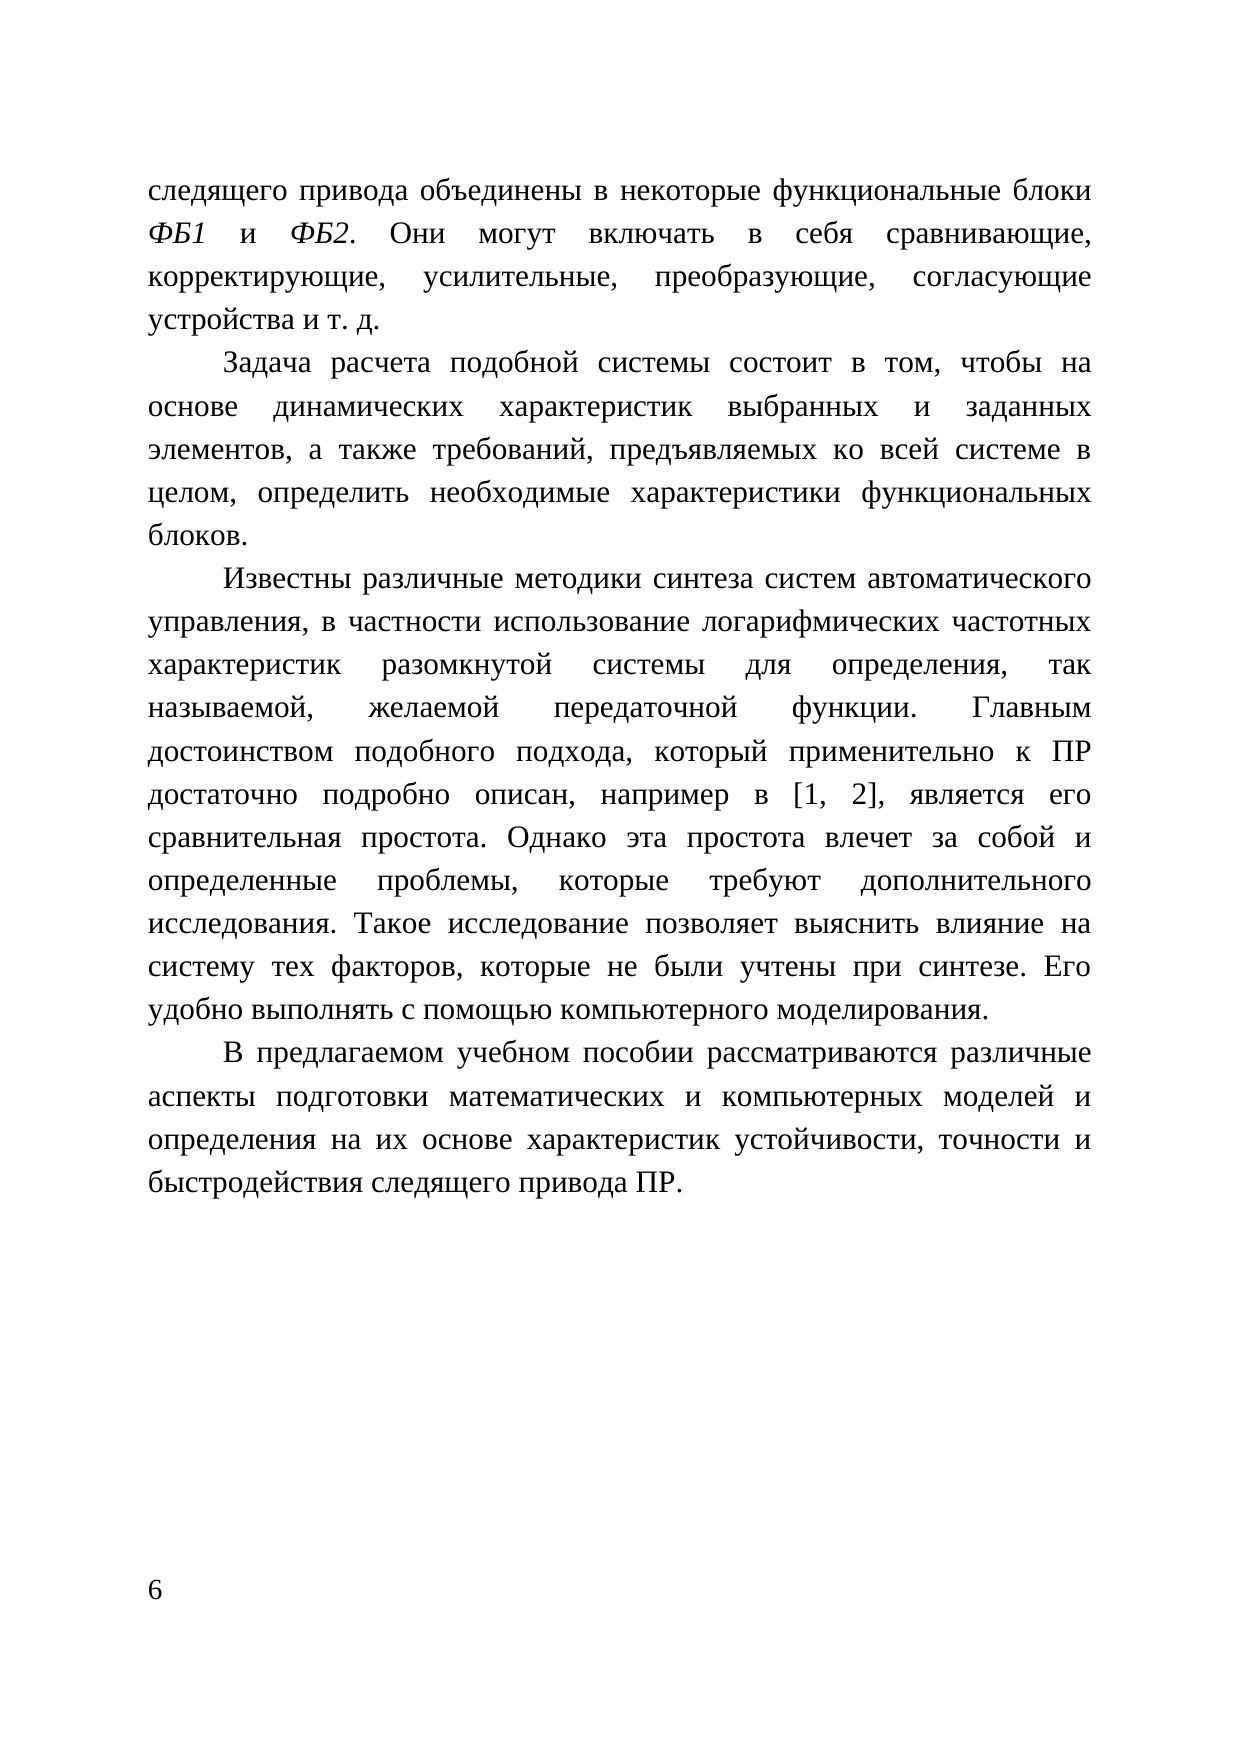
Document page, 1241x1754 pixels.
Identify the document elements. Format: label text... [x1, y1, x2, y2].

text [148, 171, 1092, 337]
text Задача расчета подобной системы состоит в том, чтобы на основе динамических характеристик выбранных и заданных элементов, а также требований, предъявляемых ко всей системе в целом, определить необходимые характеристики функциональных блоков. [148, 344, 1092, 552]
text В предлагаемом учебном пособии рассматриваются различные аспекты подготовки математических и компьютерных моделей и определения на их основе характеристик устойчивости, точности и быстродействия следящего привода ПР. [148, 1034, 1092, 1199]
text Известны различные методики синтеза систем автоматического управления, в частности использование логарифмических частотных характеристик разомкнутой системы для определения, так называемой, желаемой передаточной функции. Главным достоинством подобного подхода, который применительно к ПР достаточно подробно описан, например в [1, 2], является его сравнительная простота. Однако эта простота влечет за собой и определенные проблемы, которые требуют дополнительного исследования. Такое исследование позволяет выяснить влияние на систему тех факторов, которые не были учтены при синтезе. Его удобно выполнять с помощью компьютерного моделирования. [148, 559, 1092, 1027]
